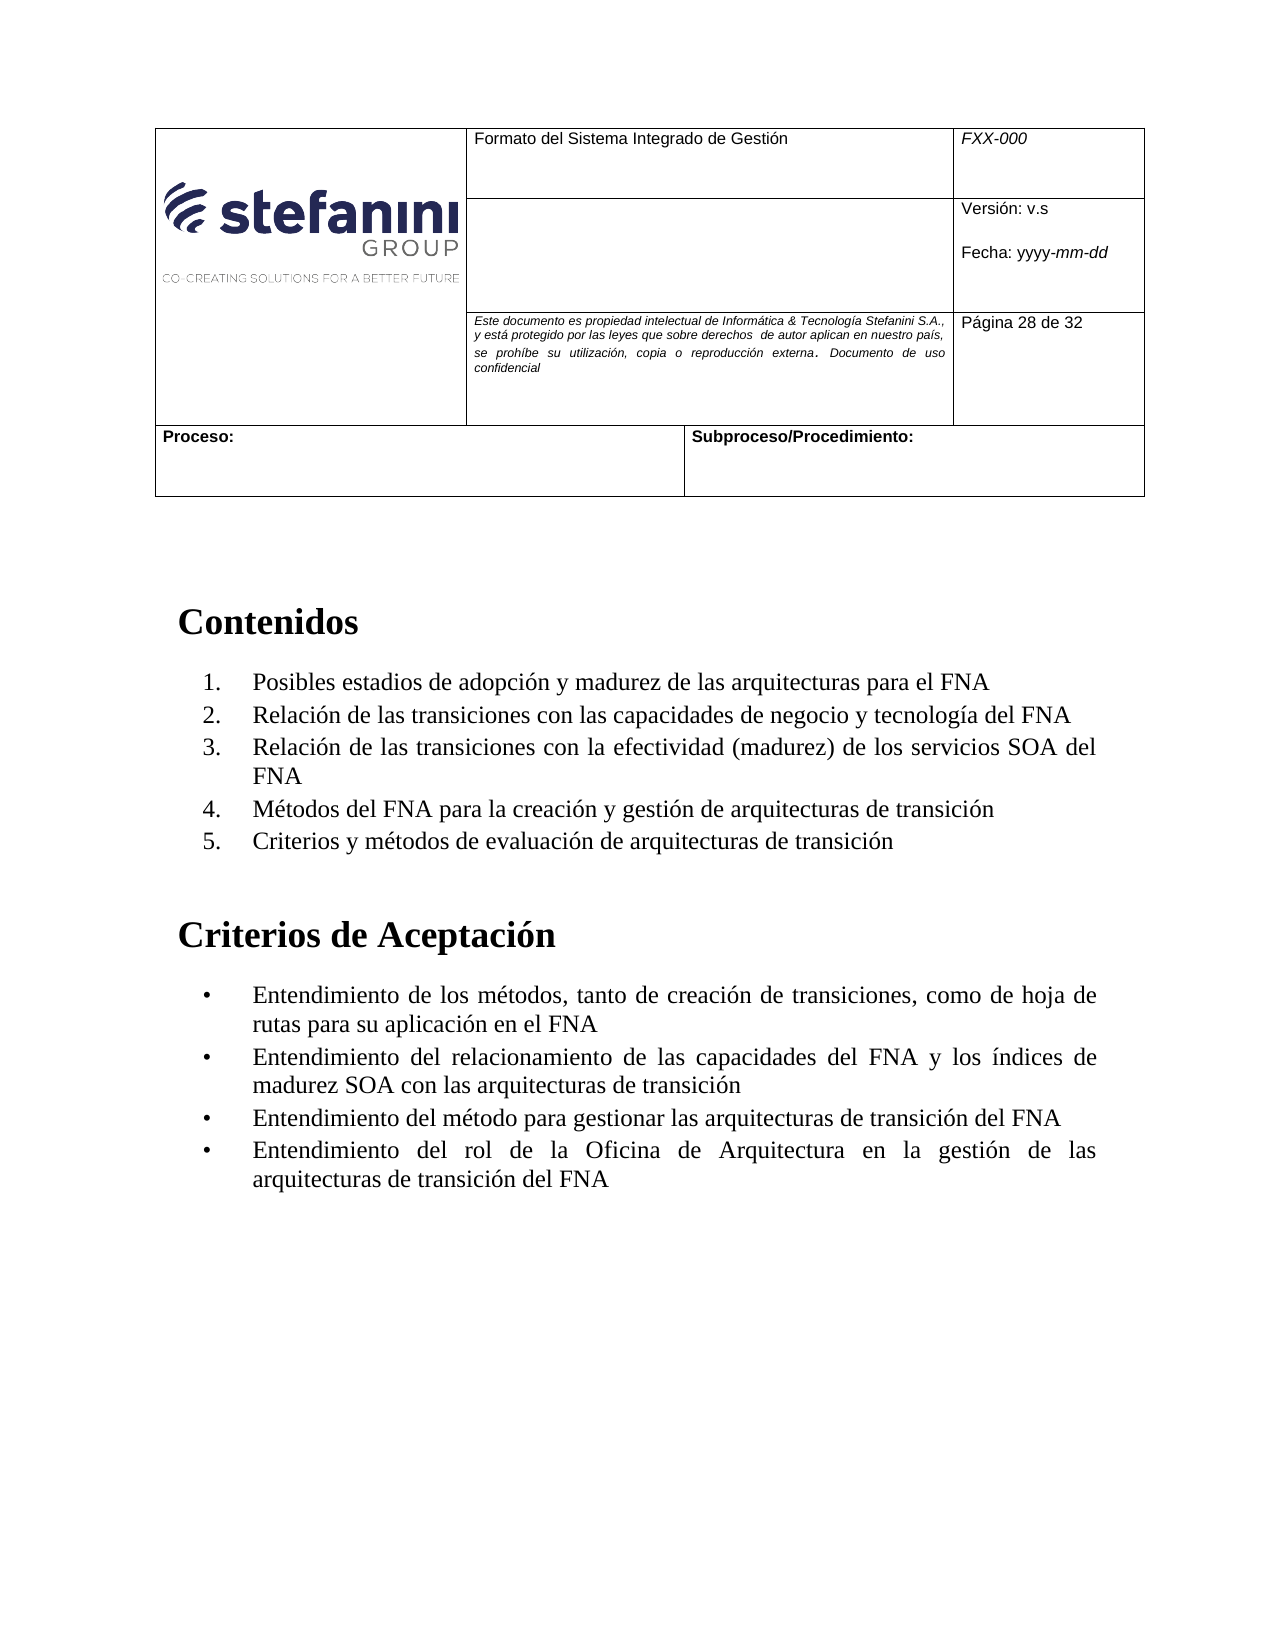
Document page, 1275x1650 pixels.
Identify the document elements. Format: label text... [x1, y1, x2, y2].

list Relación de las transiciones con la efectividad (madurez) de los servicios SOA del FNA [202, 732, 1098, 790]
list Relación de las transiciones con las capacidades de negocio y tecnología del FNA [202, 700, 1098, 729]
list Criterios y métodos de evaluación de arquitecturas de transición [202, 826, 1098, 855]
list Posibles estadios de adopción y madurez de las arquitecturas para el FNA [202, 667, 1098, 696]
subtitle Criterios de Aceptación [177, 912, 1098, 956]
list Entendimiento del relacionamiento de las capacidades del FNA y los índices de madurez SOA con las arquitecturas de transición [202, 1042, 1098, 1099]
list Entendimiento del método para gestionar las arquitecturas de transición del FNA [202, 1103, 1098, 1132]
picture [162, 182, 460, 286]
list Entendimiento del rol de la Oficina de Arquitectura en la gestión de las arquitecturas de transición del FNA [202, 1136, 1098, 1193]
list Entendimiento de los métodos, tanto de creación de transiciones, como de hoja de rutas para su aplicación en el FNA [202, 981, 1098, 1038]
subtitle Contenidos [177, 599, 1098, 642]
list Métodos del FNA para la creación y gestión de arquitecturas de transición [202, 794, 1098, 822]
